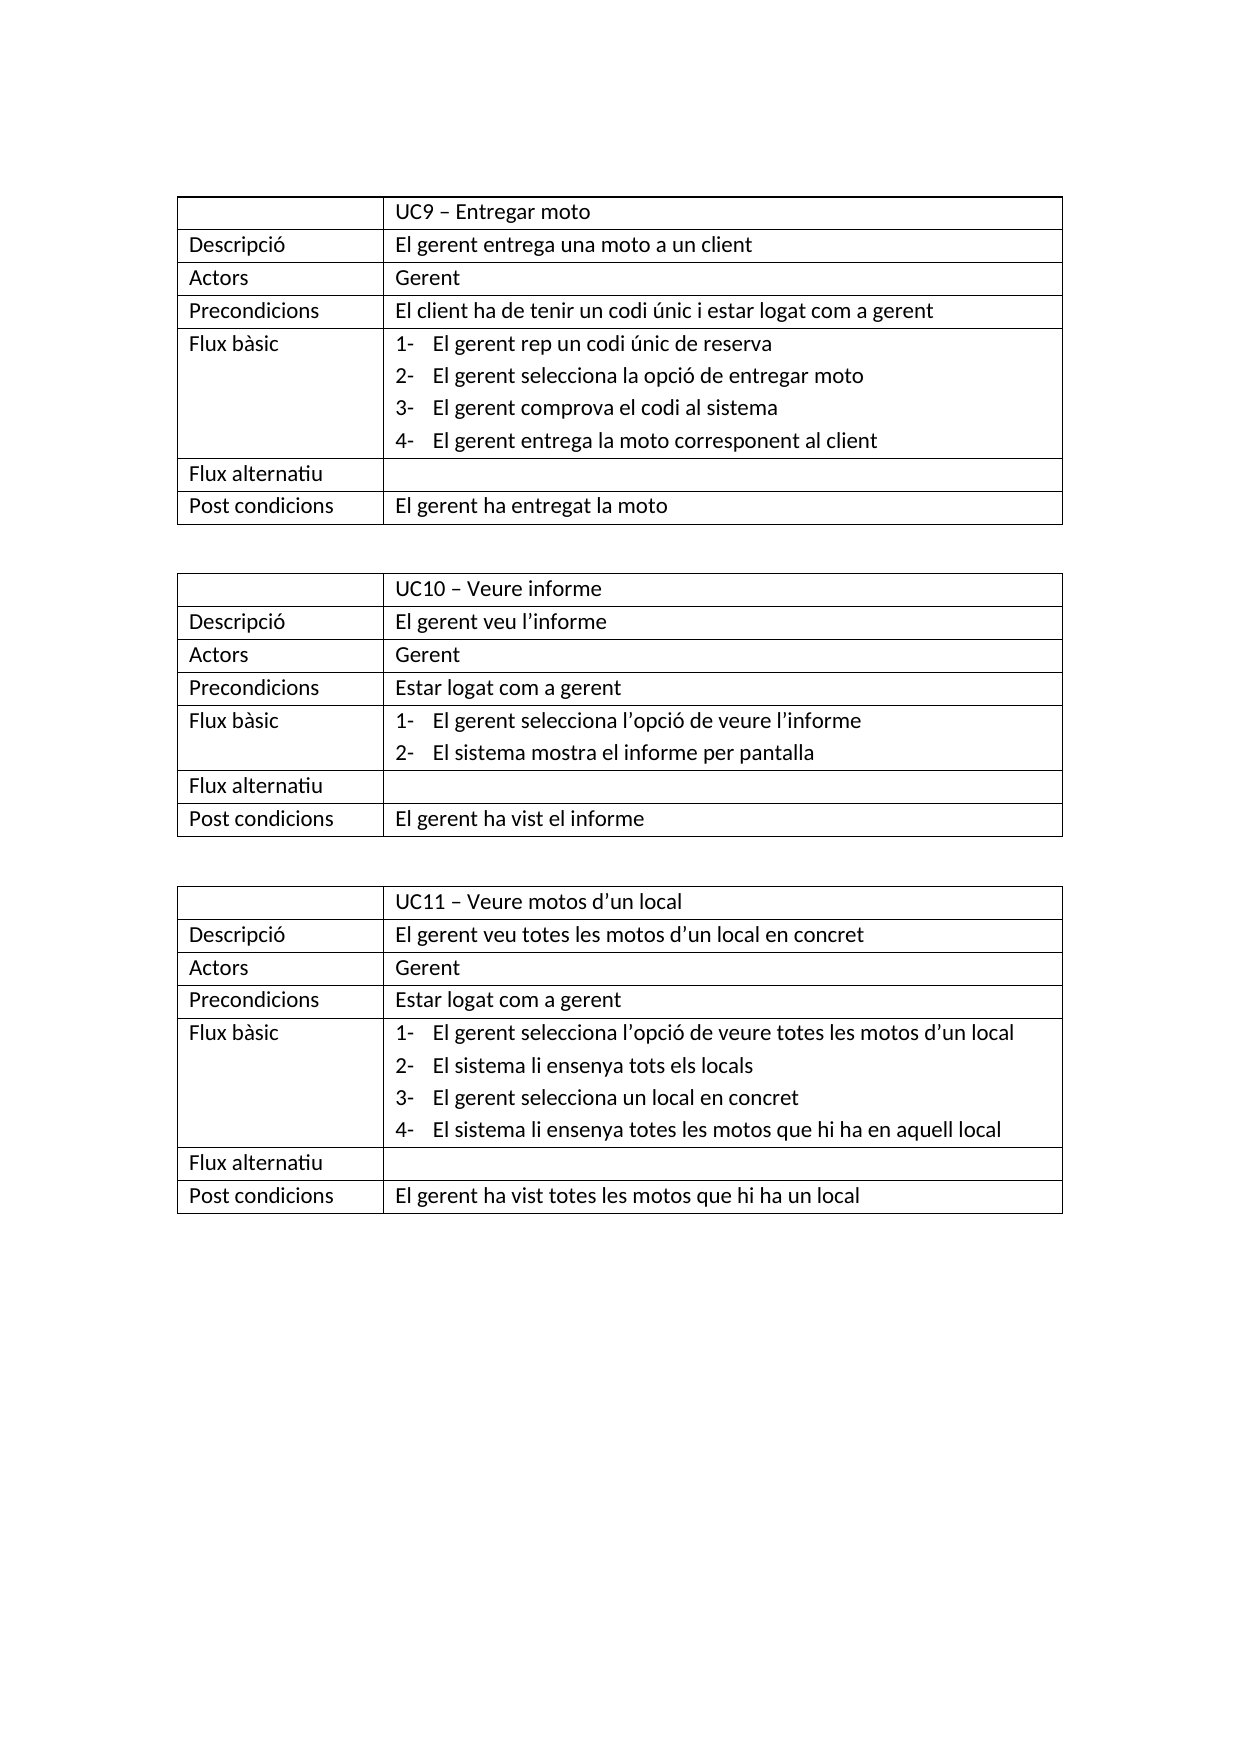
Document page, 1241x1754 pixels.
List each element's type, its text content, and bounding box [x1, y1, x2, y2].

table_cell Estar logat com a gerent [384, 986, 1062, 1017]
table_cell Estar logat com a gerent [384, 673, 1062, 705]
table_header [178, 887, 383, 919]
table_cell Actors [178, 263, 383, 295]
table_cell Gerent [384, 640, 1062, 672]
table_cell Flux alternatiu [178, 1148, 383, 1180]
table_cell [384, 459, 1062, 491]
table_cell Flux bàsic [178, 1019, 383, 1147]
table_cell [384, 771, 1062, 803]
table_cell Descripció [178, 607, 383, 639]
table_cell El gerent selecciona l’opció de veure l’informe El sistema mostra el informe per pantalla [384, 706, 1062, 770]
table_cell Actors [178, 953, 383, 984]
table_cell El gerent ha entregat la moto [384, 492, 1062, 523]
table_cell Post condicions [178, 804, 383, 836]
table_cell Precondicions [178, 296, 383, 328]
table_cell El gerent selecciona l’opció de veure totes les motos d’un local El sistema li ensenya tots els locals El gerent selecciona un local en concret El sistema li ensenya totes les motos que hi ha en aquell local [384, 1019, 1062, 1147]
table_cell Post condicions [178, 1181, 383, 1213]
table_header UC11 – Veure motos d’un local [384, 887, 1062, 919]
table_cell Actors [178, 640, 383, 672]
table_cell El gerent ha vist totes les motos que hi ha un local [384, 1181, 1062, 1213]
table_cell Descripció [178, 920, 383, 952]
table_header [178, 574, 383, 606]
table_cell Precondicions [178, 986, 383, 1017]
table_cell Flux bàsic [178, 706, 383, 770]
table_header UC9 – Entregar moto [384, 198, 1062, 229]
table_cell El gerent veu l’informe [384, 607, 1062, 639]
table_cell El client ha de tenir un codi únic i estar logat com a gerent [384, 296, 1062, 328]
table_cell Post condicions [178, 492, 383, 523]
table_cell [384, 1148, 1062, 1180]
table_cell Flux bàsic [178, 329, 383, 458]
table_cell Flux alternatiu [178, 771, 383, 803]
table_cell El gerent rep un codi únic de reserva El gerent selecciona la opció de entregar moto El gerent comprova el codi al sistema El gerent entrega la moto corresponent al client [384, 329, 1062, 458]
table_header [178, 198, 383, 229]
table_cell Gerent [384, 953, 1062, 984]
table_cell Descripció [178, 230, 383, 262]
table_cell El gerent ha vist el informe [384, 804, 1062, 836]
table_cell El gerent entrega una moto a un client [384, 230, 1062, 262]
table_cell El gerent veu totes les motos d’un local en concret [384, 920, 1062, 952]
table_cell Gerent [384, 263, 1062, 295]
table_cell Precondicions [178, 673, 383, 705]
table_cell Flux alternatiu [178, 459, 383, 491]
table_header UC10 – Veure informe [384, 574, 1062, 606]
